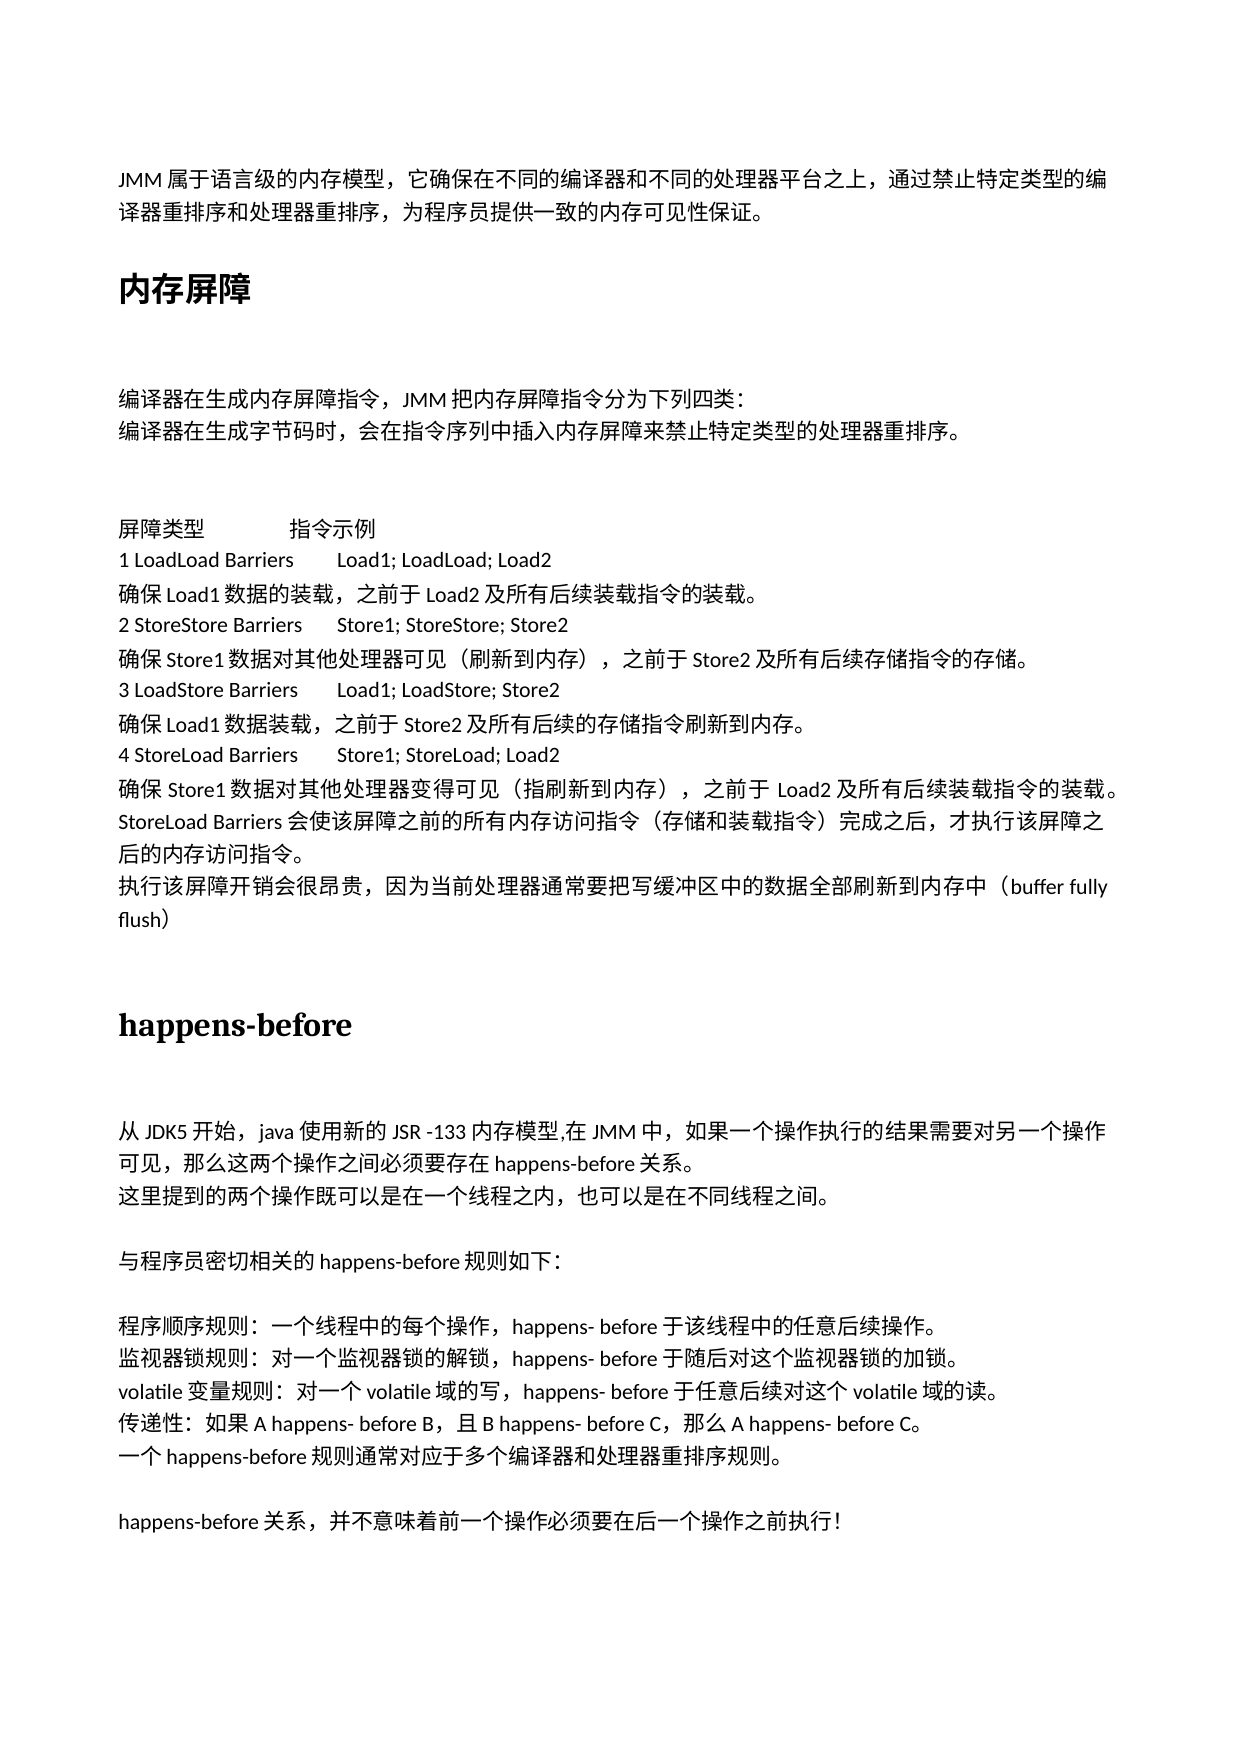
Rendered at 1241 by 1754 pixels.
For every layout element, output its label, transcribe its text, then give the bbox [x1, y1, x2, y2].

text 传递性：如果A happens- before B，且B happens- before C，那么A happens- before C。 [118, 1406, 1107, 1438]
subtitle 内存屏障 [118, 254, 1107, 319]
text 监视器锁规则：对一个监视器锁的解锁，happens- before 于随后对这个监视器锁的加锁。 [118, 1341, 1107, 1373]
text 从JDK5开始，java使用新的JSR -133内存模型,在JMM中，如果一个操作执行的结果需要对另一个操作可见，那么这两个操作之间必须要存在happens-before关系。 [118, 1113, 1107, 1178]
text 一个happens-before规则通常对应于多个编译器和处理器重排序规则。 [118, 1438, 1107, 1471]
text 编译器在生成字节码时，会在指令序列中插入内存屏障来禁止特定类型的处理器重排序。 [118, 414, 1107, 446]
text 1 LoadLoad Barriers Load1; LoadLoad; Load2 [118, 544, 1107, 576]
text 确保Load1数据的装载，之前于Load2及所有后续装载指令的装载。 [118, 576, 1107, 609]
text 屏障类型 指令示例 [118, 511, 1107, 544]
text JMM属于语言级的内存模型，它确保在不同的编译器和不同的处理器平台之上，通过禁止特定类型的编译器重排序和处理器重排序，为程序员提供一致的内存可见性保证。 [118, 162, 1107, 227]
text happens-before关系，并不意味着前一个操作必须要在后一个操作之前执行！ [118, 1503, 1107, 1536]
text 与程序员密切相关的happens-before规则如下： [118, 1243, 1107, 1276]
text volatile变量规则：对一个volatile域的写，happens- before 于任意后续对这个volatile域的读。 [118, 1373, 1107, 1406]
text 确保Load1数据装载，之前于Store2及所有后续的存储指令刷新到内存。 [118, 706, 1107, 739]
text 确保Store1数据对其他处理器可见（刷新到内存），之前于Store2及所有后续存储指令的存储。 [118, 641, 1107, 674]
text 这里提到的两个操作既可以是在一个线程之内，也可以是在不同线程之间。 [118, 1178, 1107, 1211]
text 编译器在生成内存屏障指令，JMM把内存屏障指令分为下列四类： [118, 381, 1107, 414]
text 确保Store1数据对其他处理器变得可见（指刷新到内存），之前于Load2及所有后续装载指令的装载。StoreLoad Barriers会使该屏障之前的所有内存访问指令（存储和装载指令）完成之后，才执行该屏障之后的内存访问指令。 [118, 771, 1107, 869]
subtitle happens-before [118, 993, 1107, 1058]
text 2 StoreStore Barriers Store1; StoreStore; Store2 [118, 609, 1107, 641]
text 程序顺序规则：一个线程中的每个操作，happens- before 于该线程中的任意后续操作。 [118, 1308, 1107, 1341]
text 4 StoreLoad Barriers Store1; StoreLoad; Load2 [118, 739, 1107, 771]
text 执行该屏障开销会很昂贵，因为当前处理器通常要把写缓冲区中的数据全部刷新到内存中（buffer fully flush） [118, 869, 1107, 934]
text 3 LoadStore Barriers Load1; LoadStore; Store2 [118, 674, 1107, 706]
